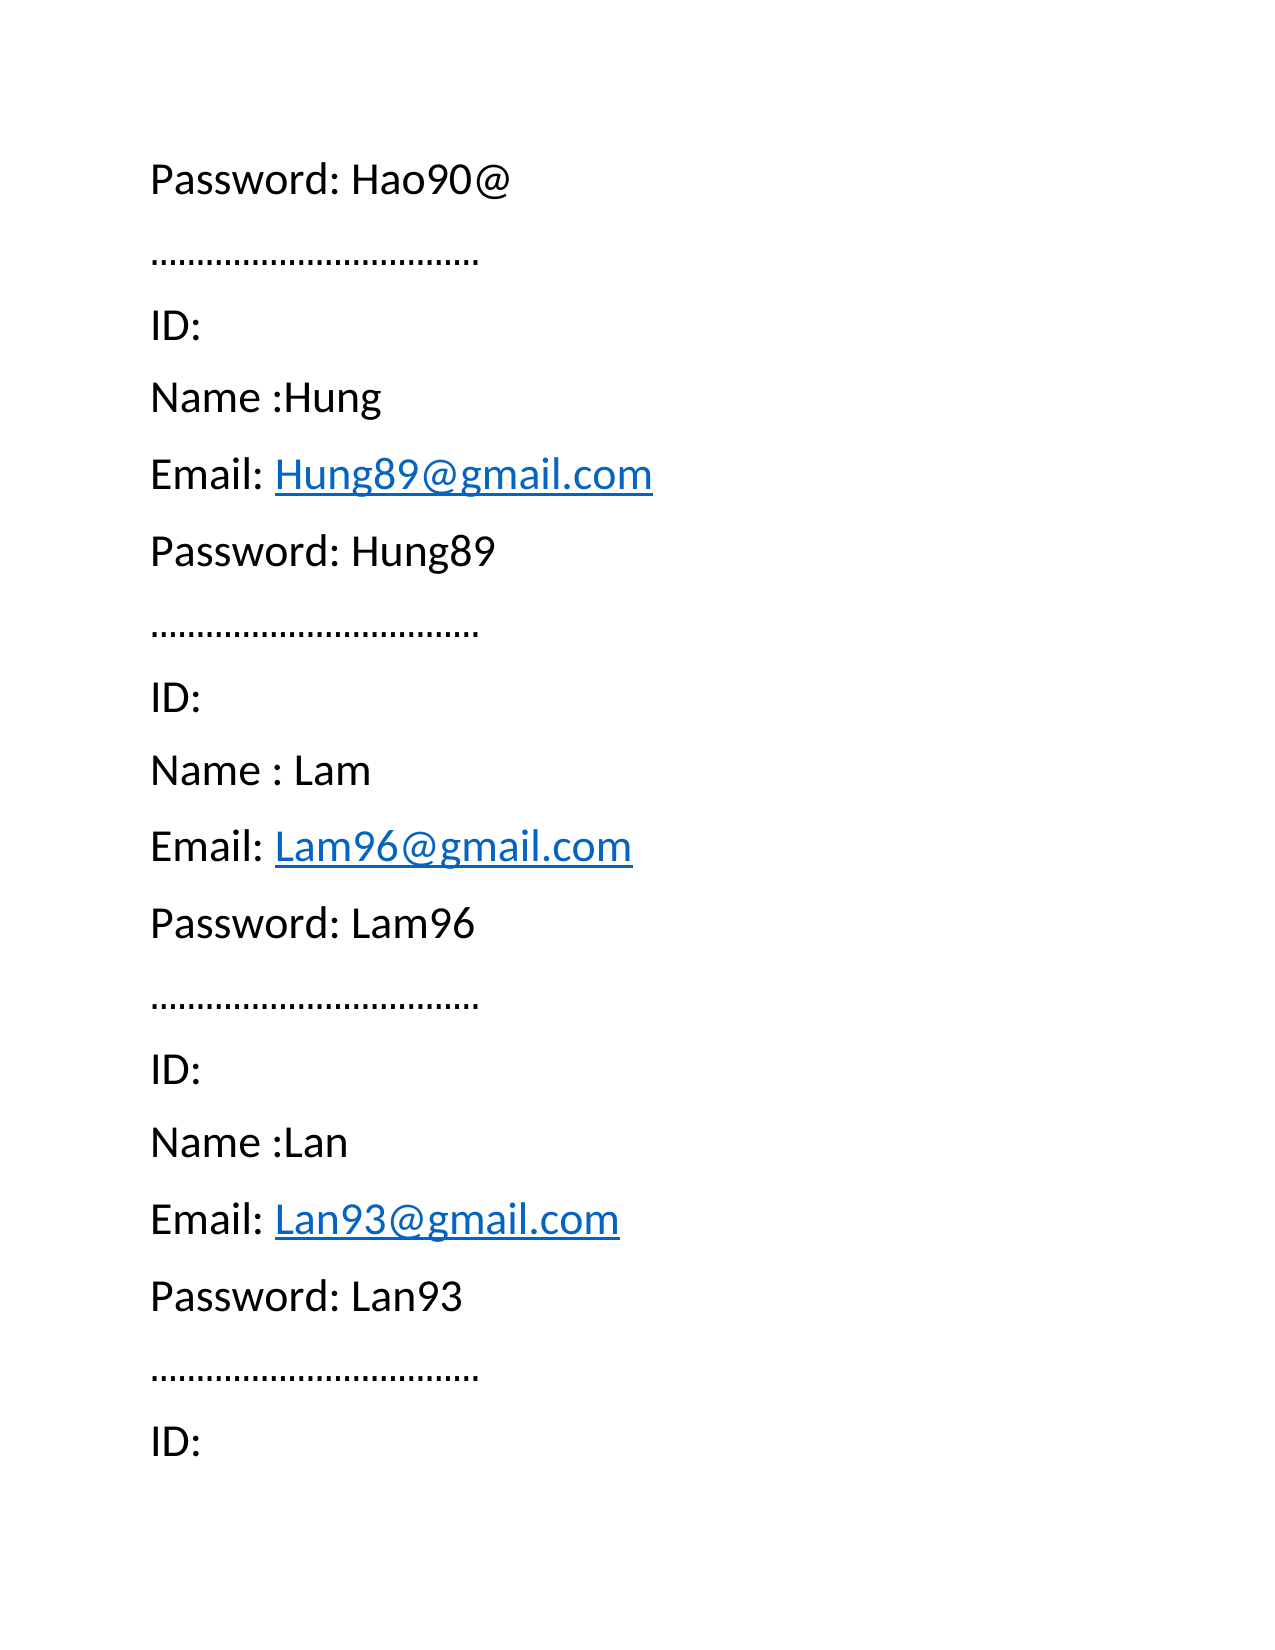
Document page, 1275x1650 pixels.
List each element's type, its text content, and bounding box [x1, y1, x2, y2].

text ID: [150, 296, 1125, 352]
text ……………………………… [150, 1343, 1125, 1396]
text Password: Hao90@ [150, 150, 1125, 206]
text ……………………………… [150, 599, 1125, 651]
text Password: Lan93 [150, 1267, 1125, 1322]
text ID: [150, 668, 1125, 724]
text Email: Lam96@gmail.com [150, 817, 1125, 873]
text ID: [150, 1040, 1125, 1096]
text ID: [150, 1412, 1125, 1468]
text Password: Hung89 [150, 522, 1125, 578]
text Name :Hung [150, 368, 1125, 424]
text ……………………………… [150, 971, 1125, 1023]
text ……………………………… [150, 227, 1125, 279]
text Name :Lan [150, 1113, 1125, 1168]
text Name : Lam [150, 740, 1125, 796]
text Email: Hung89@gmail.com [150, 445, 1125, 501]
text Email: Lan93@gmail.com [150, 1189, 1125, 1246]
text Password: Lam96 [150, 894, 1125, 950]
